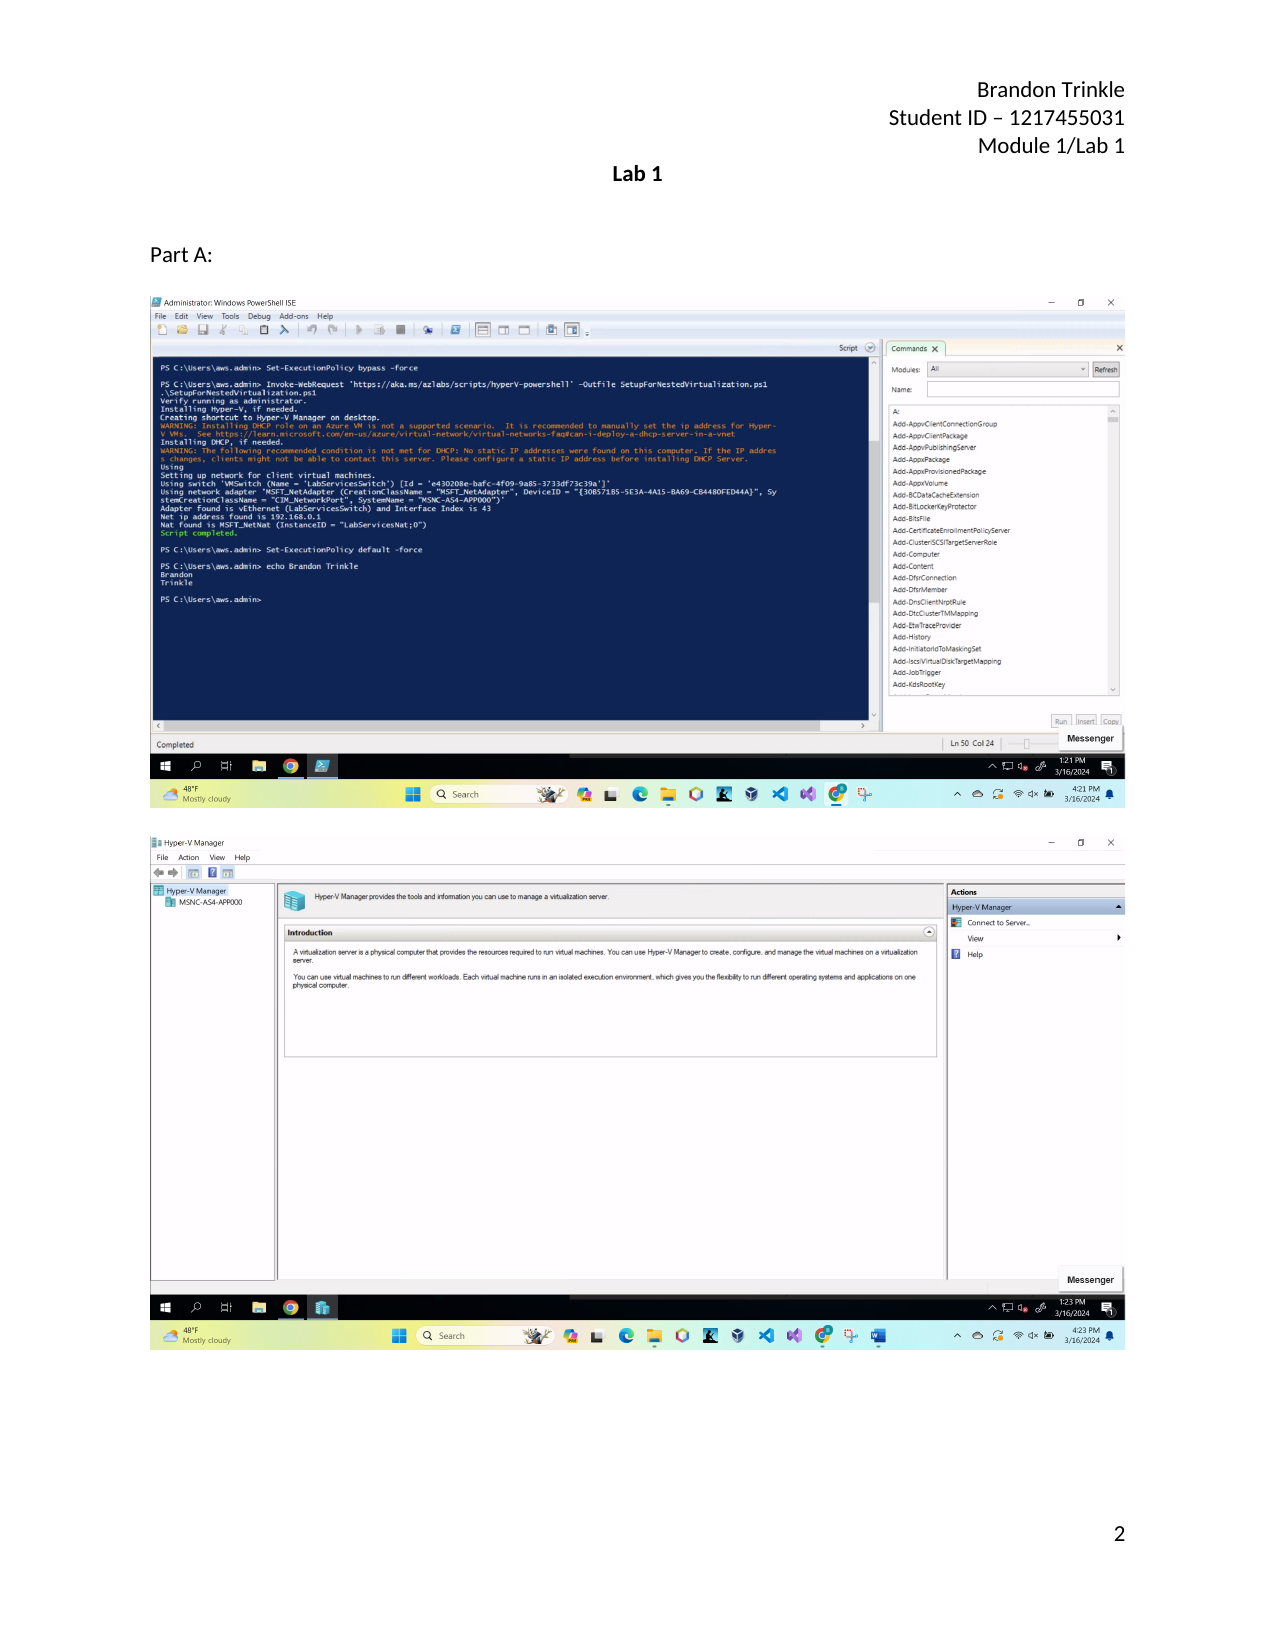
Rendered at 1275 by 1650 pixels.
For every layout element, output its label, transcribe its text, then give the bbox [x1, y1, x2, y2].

title Lab 1 [150, 159, 1125, 187]
text Part A: [150, 240, 1125, 268]
picture [150, 836, 1125, 1350]
picture [150, 296, 1125, 808]
